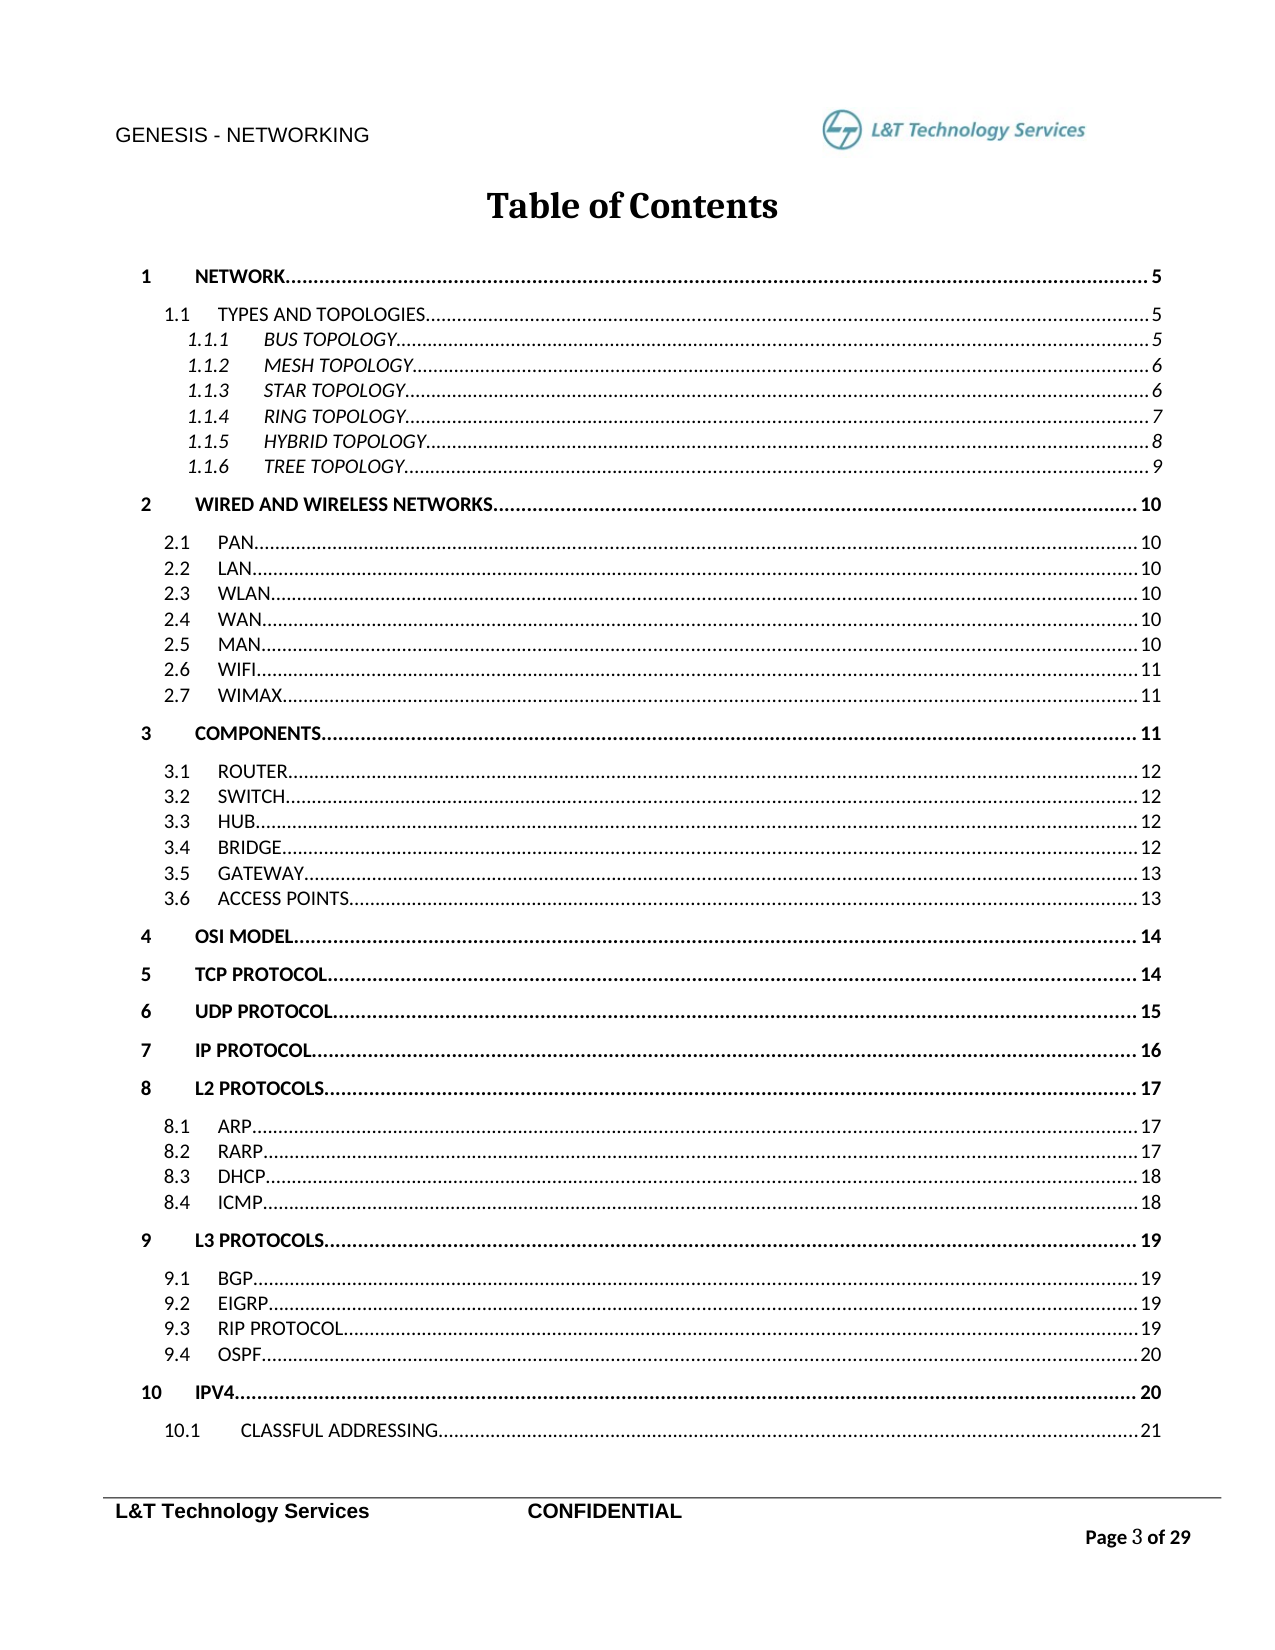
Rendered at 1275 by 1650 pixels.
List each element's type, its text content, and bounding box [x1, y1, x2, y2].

picture [822, 107, 1087, 158]
text Table of Contents [437, 184, 828, 228]
